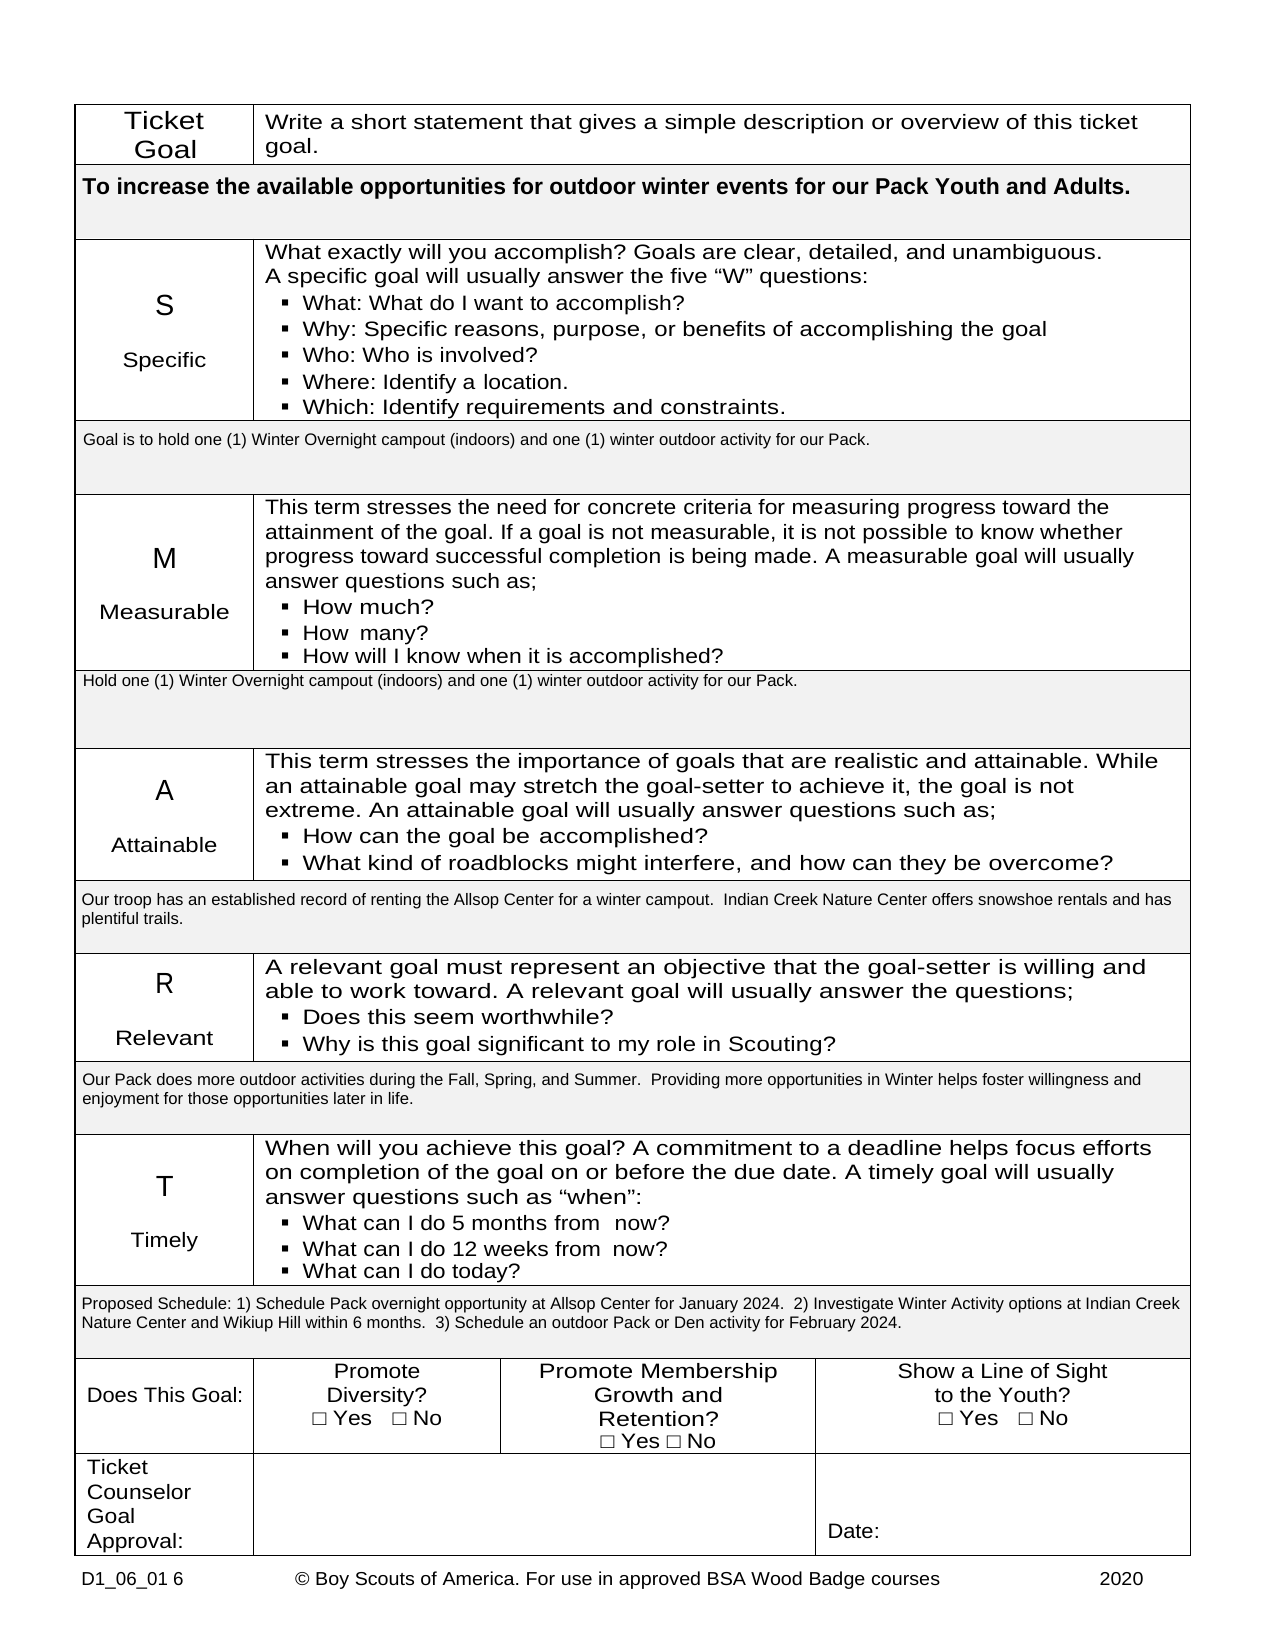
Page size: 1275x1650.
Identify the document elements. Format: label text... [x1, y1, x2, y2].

table_cell When will you achieve this goal? A commitment to a deadline helps focus efforts on completion of the goal on or before the due date. A timely goal will usually answer questions such as “when”: What can I do 5 months from now? What can I do 12 weeks from now? What can I do today? [254, 1135, 1190, 1285]
table_cell A Attainable [76, 749, 253, 880]
table_cell This term stresses the importance of goals that are realistic and attainable. While an attainable goal may stretch the goal-setter to achieve it, the goal is not extreme. An attainable goal will usually answer questions such as; How can the goal be accomplished? What kind of roadblocks might interfere, and how can they be overcome? [254, 749, 1190, 880]
table_cell A relevant goal must represent an objective that the goal-setter is willing and able to work toward. A relevant goal will usually answer the questions; Does this seem worthwhile? Why is this goal significant to my role in Scouting? [254, 954, 1190, 1061]
table_cell Promote Diversity? □ Yes □ No [254, 1359, 500, 1453]
table_cell Does This Goal: [76, 1359, 253, 1453]
table_cell Ticket Counselor Goal Approval: [76, 1454, 253, 1555]
table_cell Promote Membership Growth and Retention? □ Yes □ No [501, 1359, 815, 1453]
table_cell [254, 1454, 815, 1555]
table_cell Our troop has an established record of renting the Allsop Center for a winter campout. Indian Creek Nature Center offers snowshoe rentals and has plentiful trails. [76, 881, 1190, 953]
table_header Ticket Goal [76, 105, 253, 164]
table_cell To increase the available opportunities for outdoor winter events for our Pack Youth and Adults. [76, 165, 1190, 238]
table_cell This term stresses the need for concrete criteria for measuring progress toward the attainment of the goal. If a goal is not measurable, it is not possible to know whether progress toward successful completion is being made. A measurable goal will usually answer questions such as; How much? How many? How will I know when it is accomplished? [254, 495, 1190, 669]
table_cell Our Pack does more outdoor activities during the Fall, Spring, and Summer. Providing more opportunities in Winter helps foster willingness and enjoyment for those opportunities later in life. [76, 1062, 1190, 1134]
table_cell Proposed Schedule: 1) Schedule Pack overnight opportunity at Allsop Center for January 2024. 2) Investigate Winter Activity options at Indian Creek Nature Center and Wikiup Hill within 6 months. 3) Schedule an outdoor Pack or Den activity for February 2024. [76, 1286, 1190, 1358]
table_cell Goal is to hold one (1) Winter Overnight campout (indoors) and one (1) winter outdoor activity for our Pack. [76, 421, 1190, 494]
table_cell R Relevant [76, 954, 253, 1061]
table_cell M Measurable [76, 495, 253, 669]
table_cell Date: [816, 1454, 1190, 1555]
table_cell S Specific [76, 240, 253, 420]
table_cell Hold one (1) Winter Overnight campout (indoors) and one (1) winter outdoor activity for our Pack. [76, 671, 1190, 748]
table_cell What exactly will you accomplish? Goals are clear, detailed, and unambiguous. A specific goal will usually answer the five “W” questions: What: What do I want to accomplish? Why: Specific reasons, purpose, or benefits of accomplishing the goal Who: Who is involved? Where: Identify a location. Which: Identify requirements and constraints. [254, 240, 1190, 420]
table_cell T Timely [76, 1135, 253, 1285]
table_cell Show a Line of Sight to the Youth? □ Yes □ No [816, 1359, 1190, 1453]
table_header Write a short statement that gives a simple description or overview of this ticket goal. [254, 105, 1190, 164]
